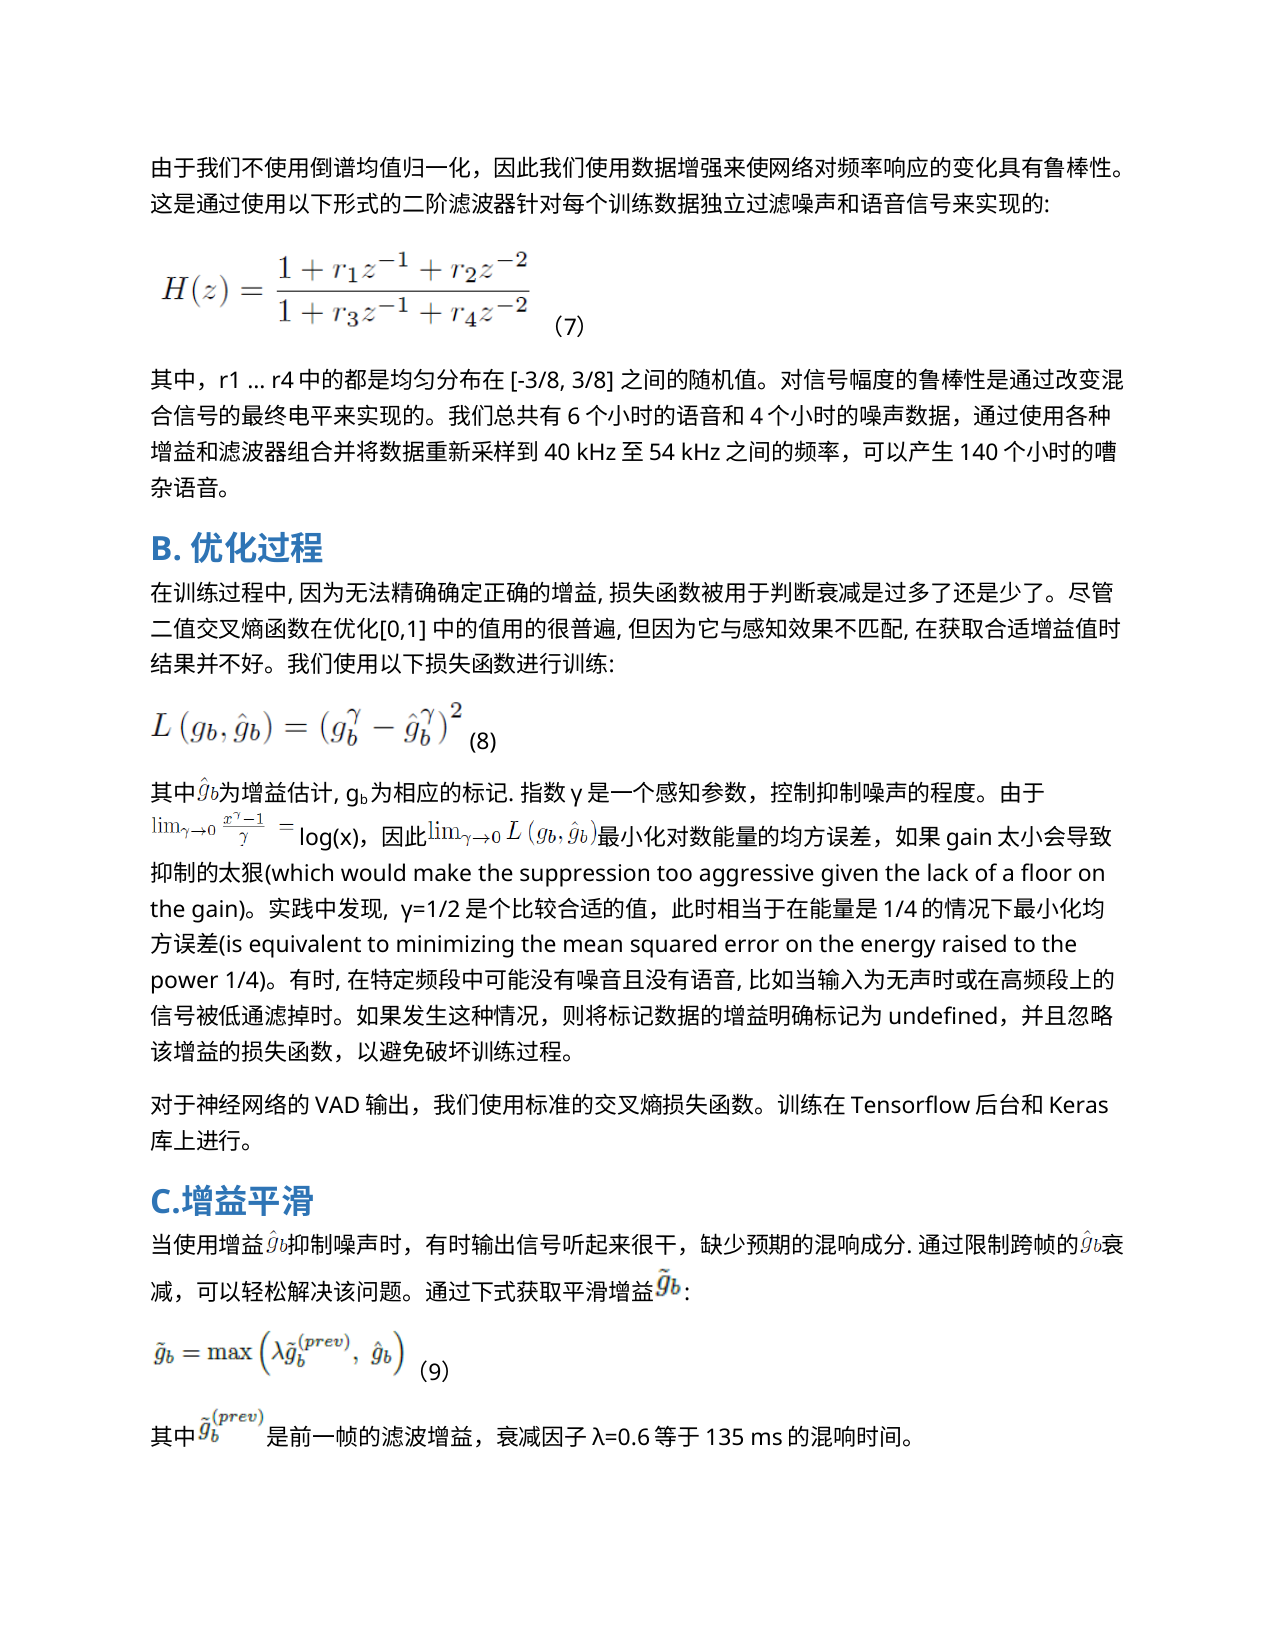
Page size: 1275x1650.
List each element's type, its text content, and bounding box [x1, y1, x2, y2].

picture [264, 1229, 288, 1254]
picture [195, 1406, 267, 1446]
picture [427, 820, 598, 846]
subtitle B. 优化过程 [150, 522, 1125, 571]
picture [150, 1326, 406, 1380]
picture [1078, 1229, 1102, 1254]
text 由于我们不使用倒谱均值归一化，因此我们使用数据增强来使网络对频率响应的变化具有鲁棒性。这是通过使用以下形式的二阶滤波器针对每个训练数据独立过滤噪声和语音信号来实现的: [150, 150, 1125, 219]
picture [150, 698, 464, 749]
subtitle C.增益平滑 [150, 1175, 1125, 1223]
text 对于神经网络的VAD输出，我们使用标准的交叉熵损失函数。训练在Tensorflow后台和Keras库上进行。 [150, 1087, 1125, 1156]
text 其中是前一帧的滤波增益，衰减因子λ=0.6等于135 ms的混响时间。 [150, 1406, 1125, 1453]
picture [150, 811, 299, 846]
text 在训练过程中, 因为无法精确确定正确的增益, 损失函数被用于判断衰减是过多了还是少了。尽管二值交叉熵函数在优化[0,1] 中的值用的很普遍, 但因为它与感知效果不匹配, 在获取合适增益值时结果并不好。我们使用以下损失函数进行训练: [150, 574, 1125, 680]
picture [654, 1263, 684, 1301]
text 其中为增益估计, gb为相应的标记. 指数γ是一个感知参数，控制抑制噪声的程度。由于log(x)，因此最小化对数能量的均方误差，如果gain太小会导致抑制的太狠(which would make the suppression too aggressive given the lack of a floor on the gain)。实践中发现, γ=1/2是个比较合适的值，此时相当于在能量是1/4的情况下最小化均方误差(is equivalent to minimizing the mean squared error on the energy raised to the power 1/4)。有时, 在特定频段中可能没有噪音且没有语音, 比如当输入为无声时或在高频段上的信号被低通滤掉时。如果发生这种情况，则将标记数据的增益明确标记为undefined，并且忽略该增益的损失函数，以避免破坏训练过程。 [150, 775, 1125, 1067]
text 当使用增益抑制噪声时，有时输出信号听起来很干，缺少预期的混响成分. 通过限制跨帧的衰减，可以轻松解决该问题。通过下式获取平滑增益: [150, 1227, 1125, 1308]
text 其中，r1 … r4中的都是均匀分布在 [-3/8, 3/8] 之间的随机值。对信号幅度的鲁棒性是通过改变混合信号的最终电平来实现的。我们总共有6个小时的语音和4个小时的噪声数据，通过使用各种增益和滤波器组合并将数据重新采样到40 kHz至54 kHz之间的频率，可以产生140个小时的嘈杂语音。 [150, 362, 1125, 503]
text （9） [150, 1327, 1125, 1387]
picture [150, 238, 541, 336]
picture [195, 777, 219, 802]
